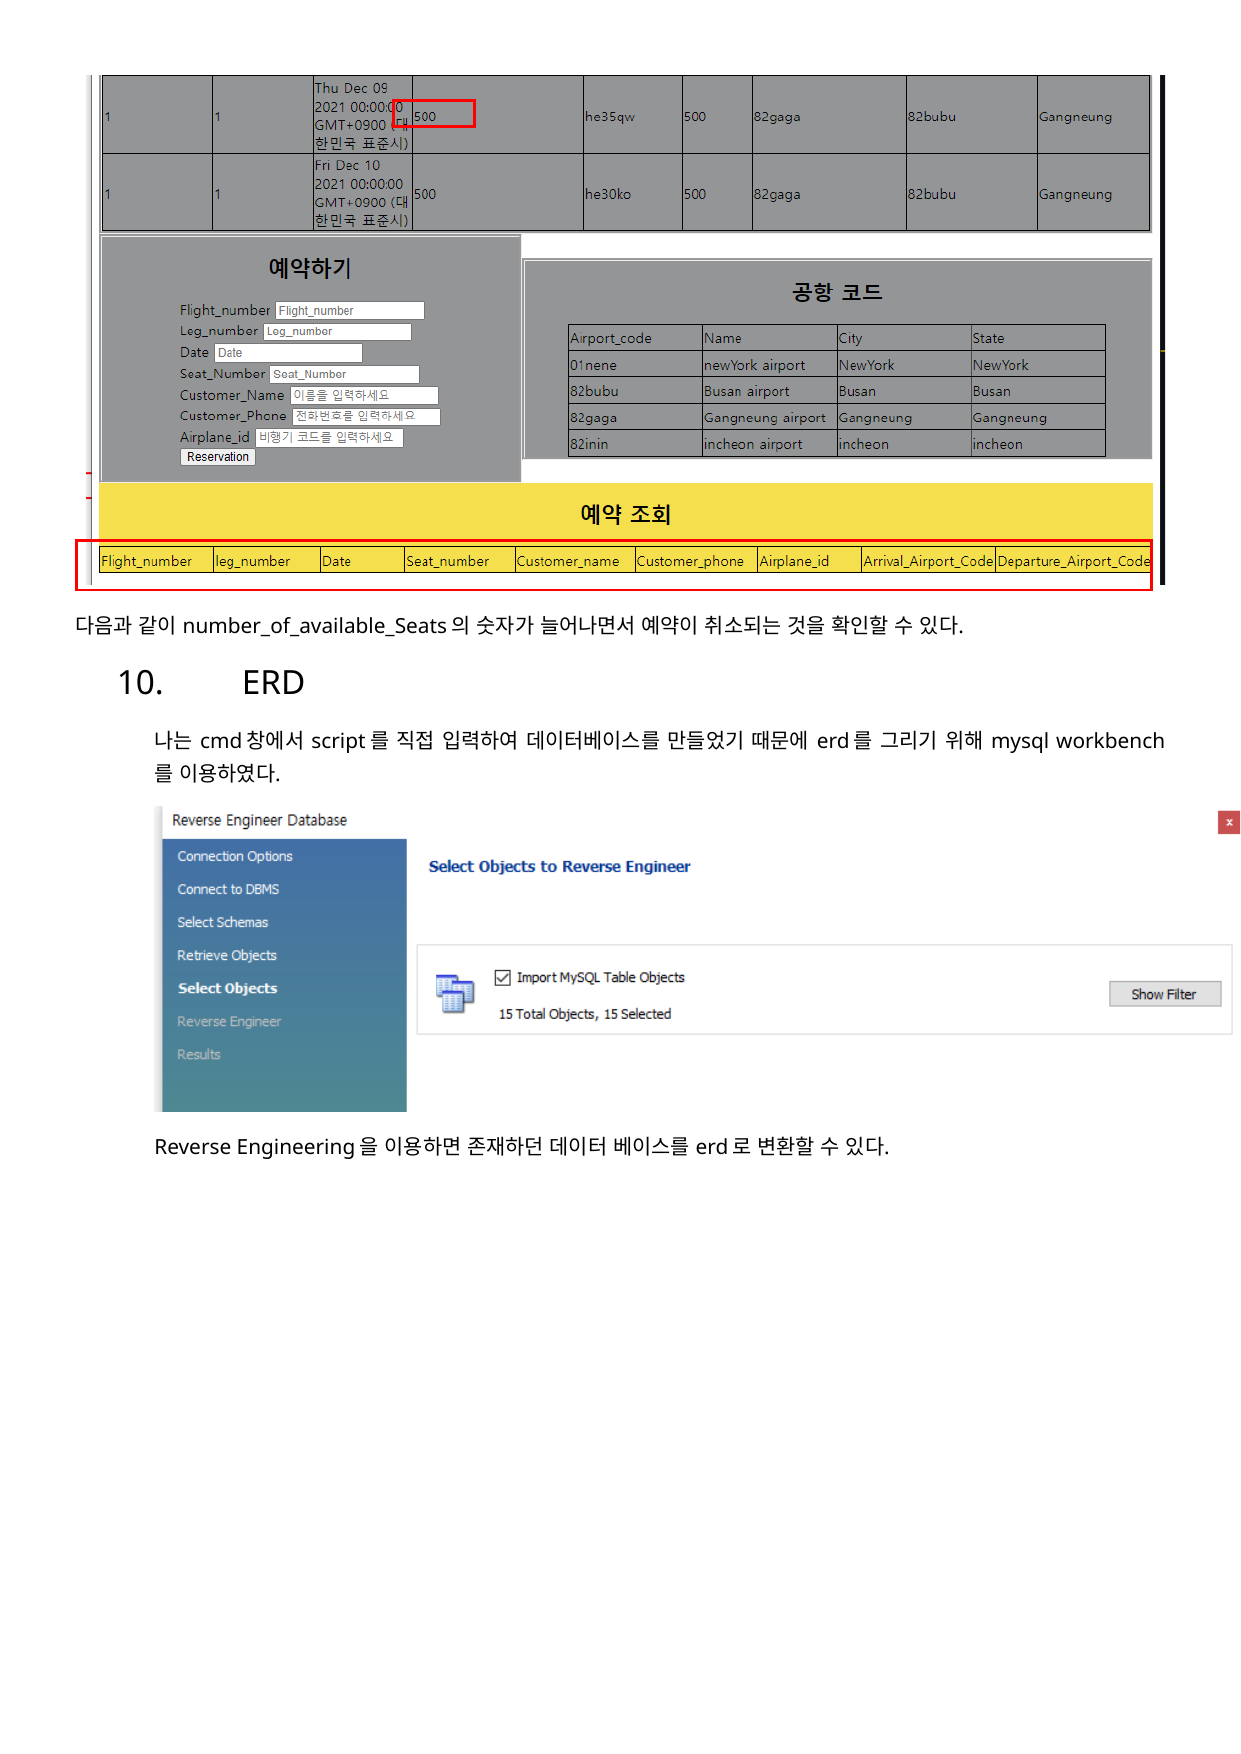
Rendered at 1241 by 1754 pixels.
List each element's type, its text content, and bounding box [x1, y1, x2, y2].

list ERD [117, 659, 1165, 704]
text 다음과 같이 number_of_available_Seats의 숫자가 늘어나면서 예약이 취소되는 것을 확인할 수 있다. [75, 609, 1165, 639]
list 나는 cmd창에서 script를 직접 입력하여 데이터베이스를 만들었기 때문에 erd를 그리기 위해 mysql workbench를 이용하였다. [154, 724, 1165, 787]
picture [154, 806, 1241, 1112]
list Reverse Engineering을 이용하면 존재하던 데이터 베이스를 erd로 변환할 수 있다. [154, 1130, 1165, 1161]
picture [75, 75, 1166, 591]
